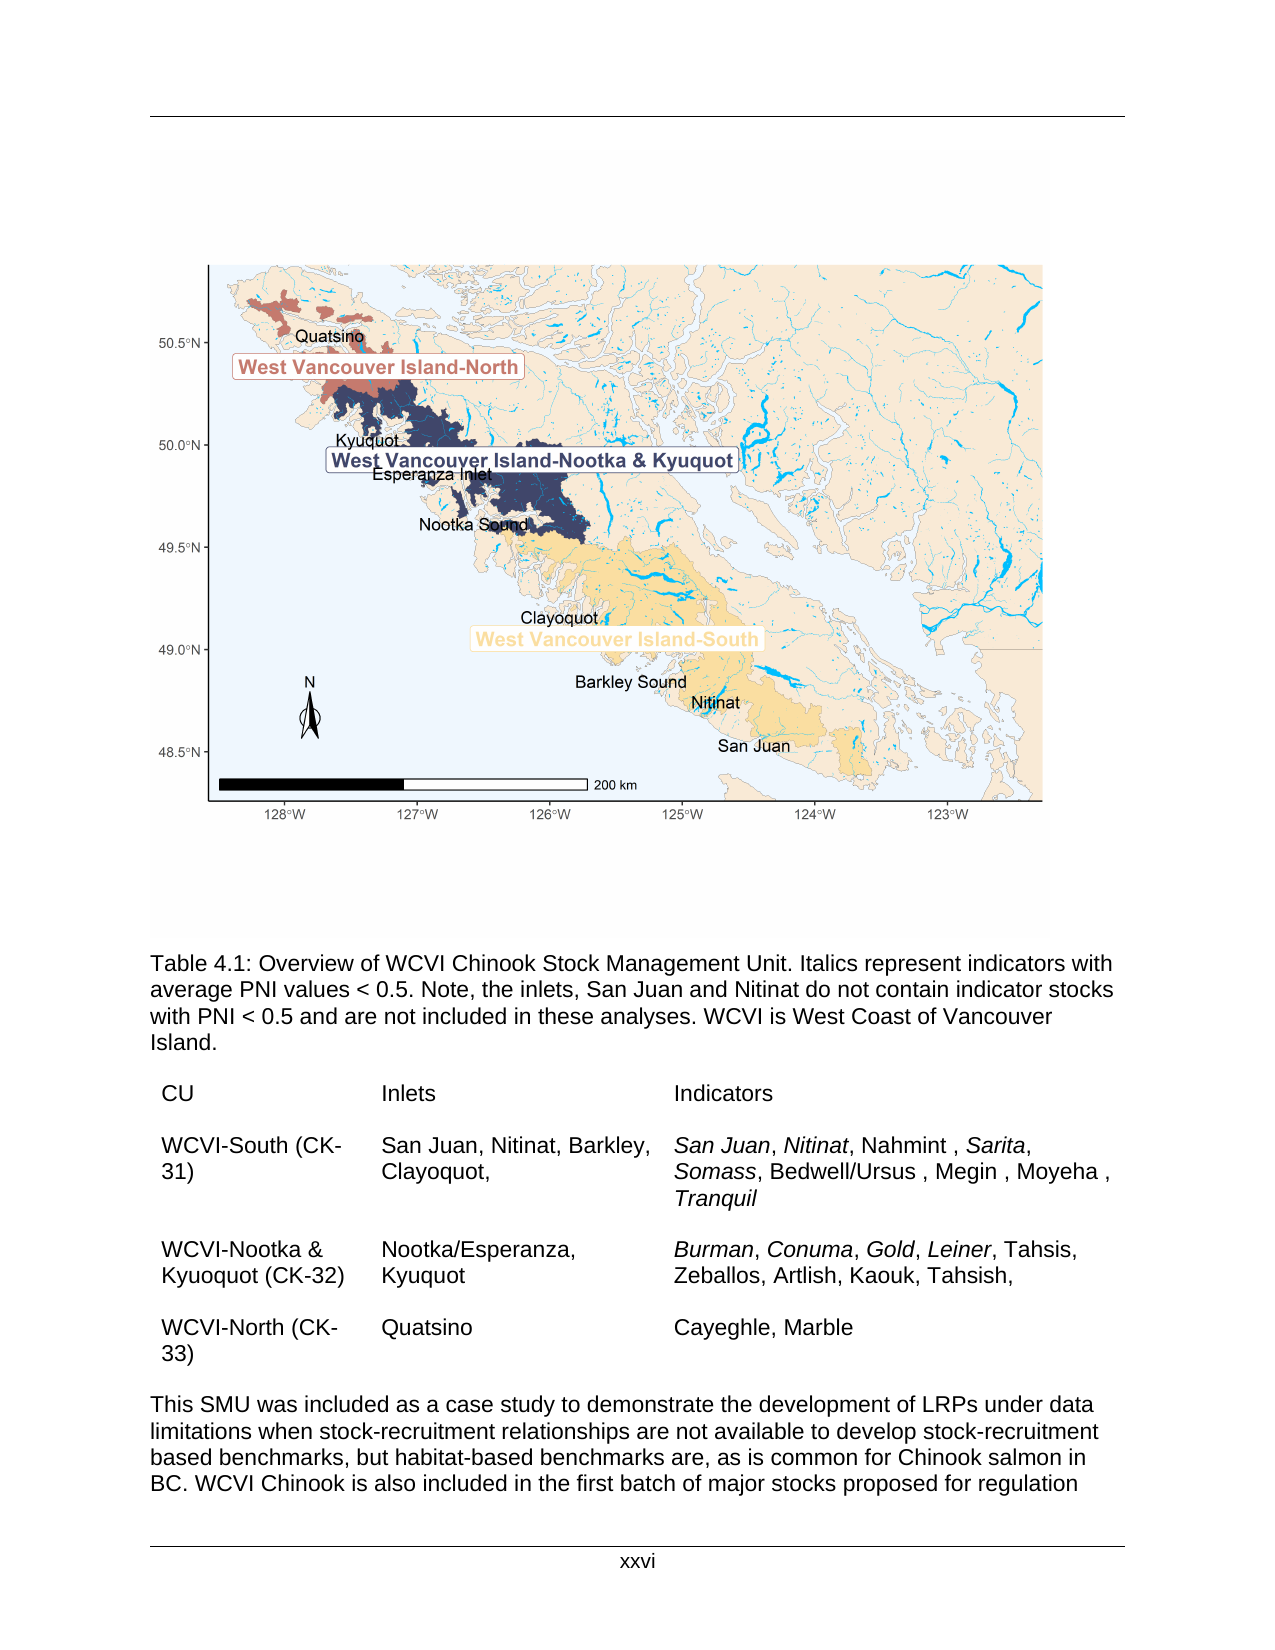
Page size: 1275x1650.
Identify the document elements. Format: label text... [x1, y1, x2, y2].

text Table 4.1: Overview of WCVI Chinook Stock Management Unit. Italics represent indicators with average PNI values < 0.5. Note, the inlets, San Juan and Nitinat do not contain indicator stocks with PNI < 0.5 and are not included in these analyses. WCVI is West Coast of Vancouver Island. [150, 950, 1125, 1055]
table_header Indicators [663, 1068, 1125, 1119]
table_cell San Juan, Nitinat, Barkley, Clayoquot, [370, 1119, 662, 1223]
table_cell WCVI-North (CK-33) [150, 1301, 370, 1379]
picture [150, 150, 1050, 938]
table_cell WCVI-Nootka & Kyuoquot (CK-32) [150, 1223, 370, 1301]
table_cell Burman, Conuma, Gold, Leiner, Tahsis, Zeballos, Artlish, Kaouk, Tahsish, [663, 1223, 1125, 1301]
table_header CU [150, 1068, 370, 1119]
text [150, 1391, 1125, 1497]
table_cell Nootka/Esperanza, Kyuquot [370, 1223, 662, 1301]
table_cell Cayeghle, Marble [663, 1301, 1125, 1379]
table_cell San Juan, Nitinat, Nahmint , Sarita, Somass, Bedwell/Ursus , Megin , Moyeha , Tranquil [663, 1119, 1125, 1223]
table_header Inlets [370, 1068, 662, 1119]
table_cell WCVI-South (CK-31) [150, 1119, 370, 1223]
table_cell Quatsino [370, 1301, 662, 1379]
